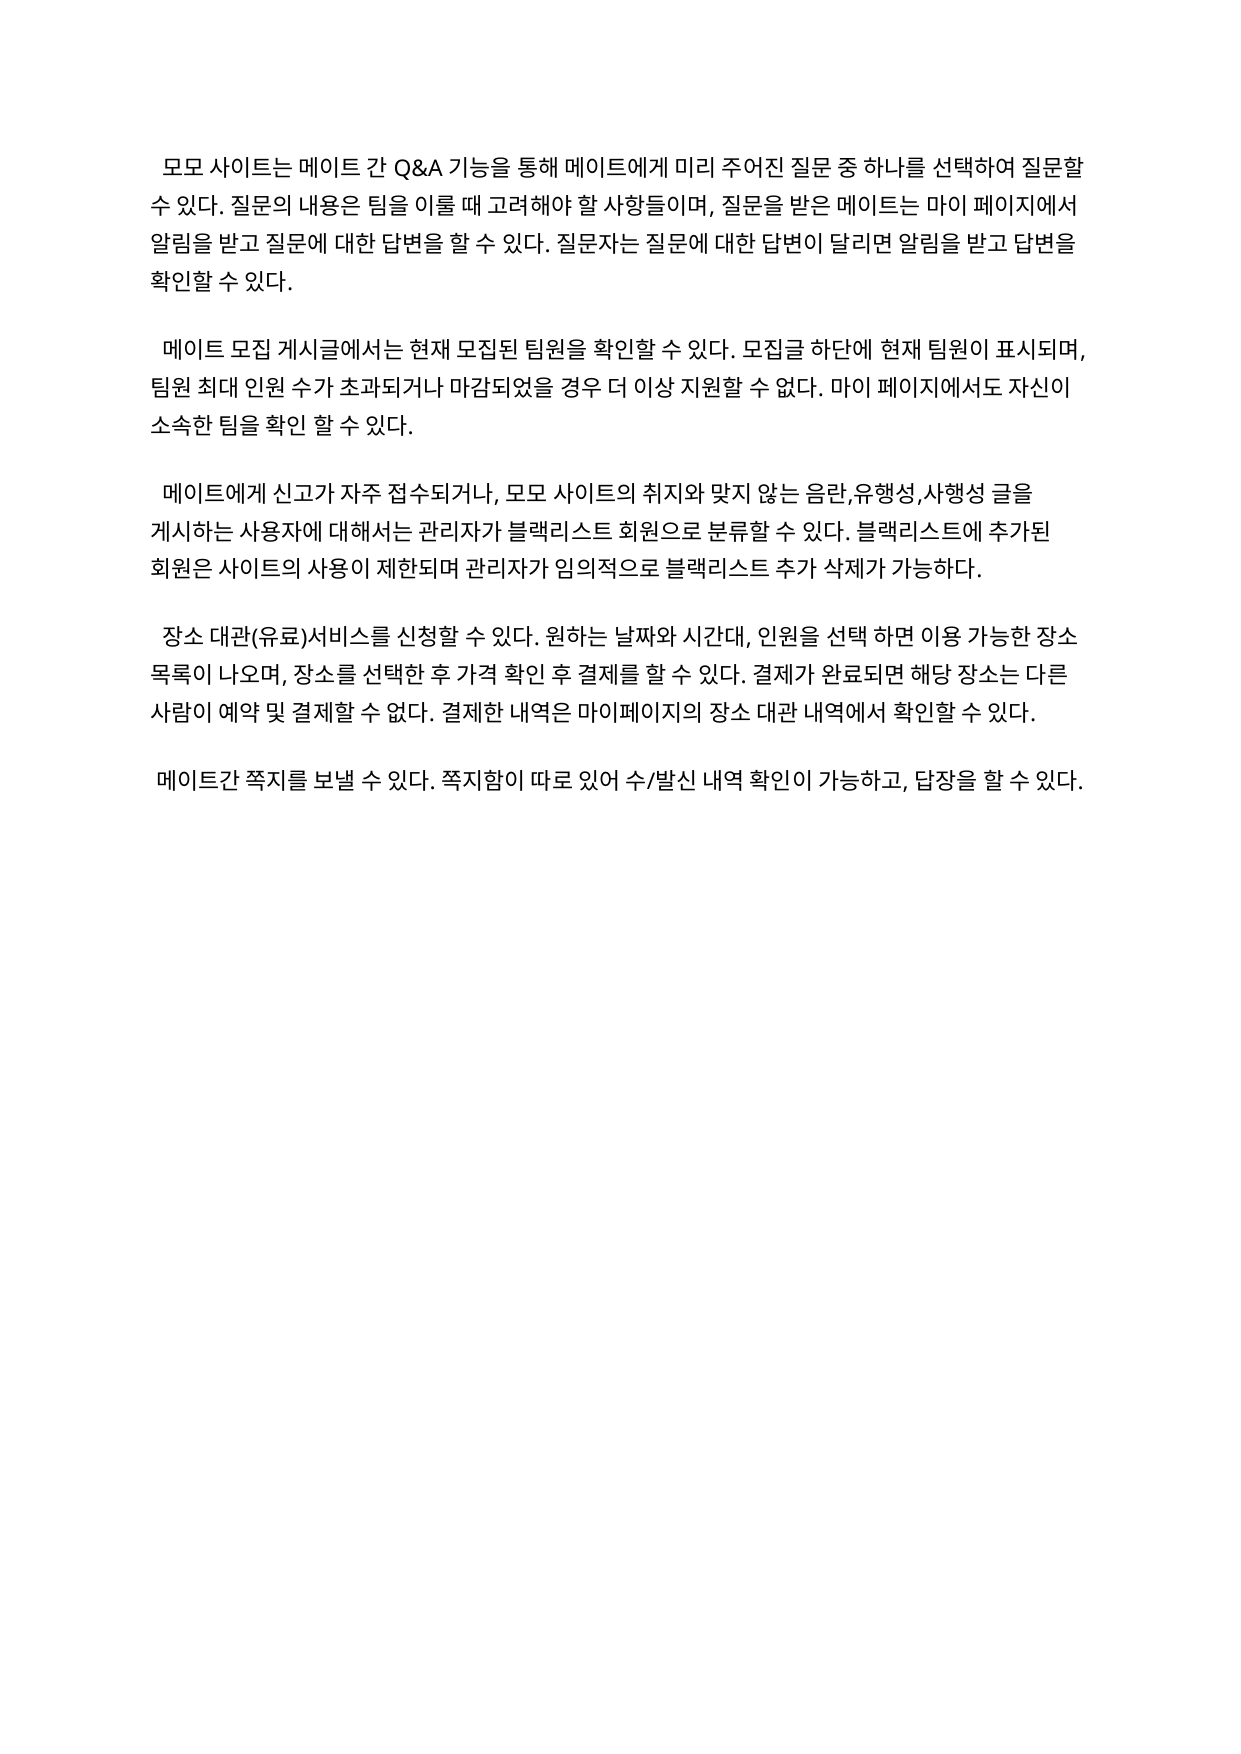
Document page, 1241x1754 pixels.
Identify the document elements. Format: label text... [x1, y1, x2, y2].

text 메이트간 쪽지를 보낼 수 있다. 쪽지함이 따로 있어 수/발신 내역 확인이 가능하고, 답장을 할 수 있다. [150, 763, 1090, 796]
text 메이트에게 신고가 자주 접수되거나, 모모 사이트의 취지와 맞지 않는 음란,유행성,사행성 글을 게시하는 사용자에 대해서는 관리자가 블랙리스트 회원으로 분류할 수 있다. 블랙리스트에 추가된 회원은 사이트의 사용이 제한되며 관리자가 임의적으로 블랙리스트 추가 삭제가 가능하다. [150, 475, 1090, 584]
text 장소 대관(유료)서비스를 신청할 수 있다. 원하는 날짜와 시간대, 인원을 선택 하면 이용 가능한 장소 목록이 나오며, 장소를 선택한 후 가격 확인 후 결제를 할 수 있다. 결제가 완료되면 해당 장소는 다른 사람이 예약 및 결제할 수 없다. 결제한 내역은 마이페이지의 장소 대관 내역에서 확인할 수 있다. [150, 619, 1090, 728]
text 메이트 모집 게시글에서는 현재 모집된 팀원을 확인할 수 있다. 모집글 하단에 현재 팀원이 표시되며, 팀원 최대 인원 수가 초과되거나 마감되었을 경우 더 이상 지원할 수 없다. 마이 페이지에서도 자신이 소속한 팀을 확인 할 수 있다. [150, 332, 1090, 441]
text 모모 사이트는 메이트 간 Q&A 기능을 통해 메이트에게 미리 주어진 질문 중 하나를 선택하여 질문할 수 있다. 질문의 내용은 팀을 이룰 때 고려해야 할 사항들이며, 질문을 받은 메이트는 마이 페이지에서 알림을 받고 질문에 대한 답변을 할 수 있다. 질문자는 질문에 대한 답변이 달리면 알림을 받고 답변을 확인할 수 있다. [150, 150, 1090, 297]
